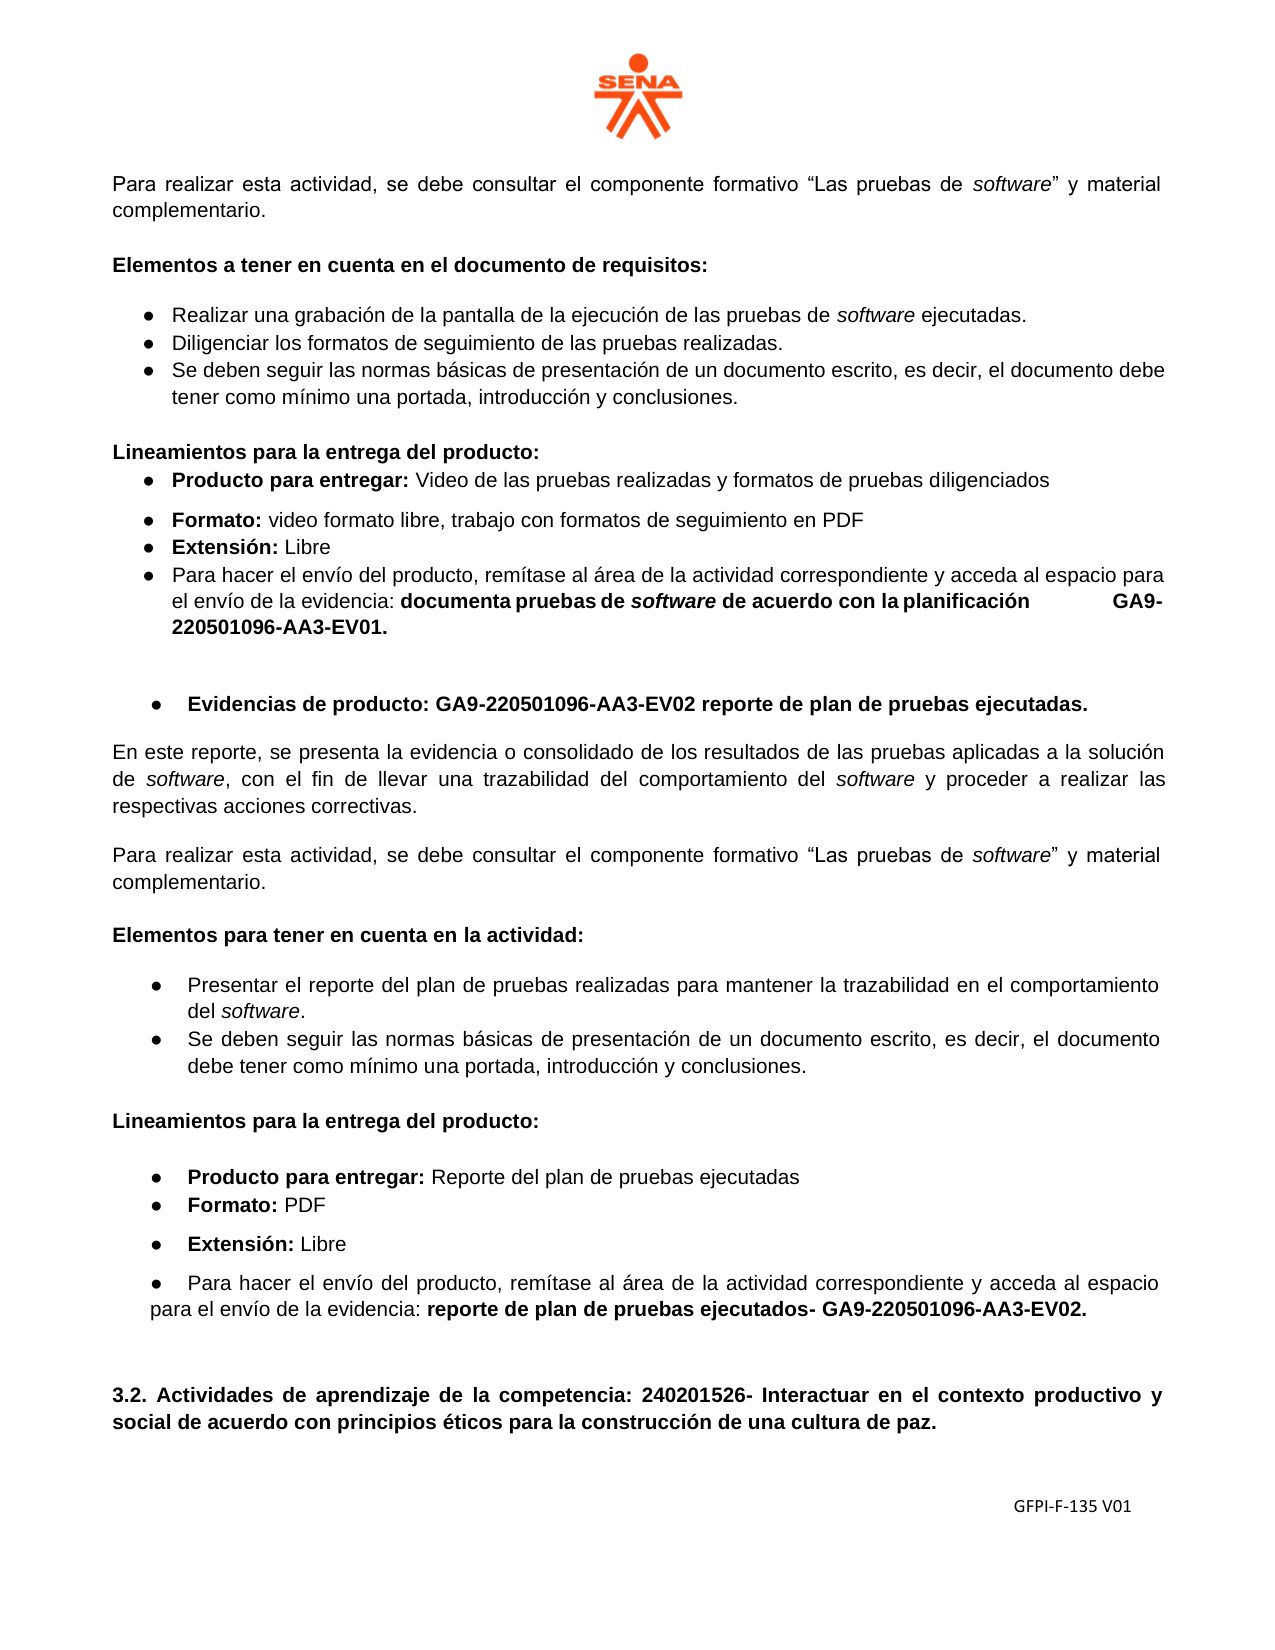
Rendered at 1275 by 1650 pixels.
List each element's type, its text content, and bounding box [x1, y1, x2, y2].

text ● Producto para entregar: Video de las pruebas realizadas y formatos de pruebas diligenciados [142, 467, 1188, 493]
text En este reporte, se presenta la evidencia o consolidado de los resultados de las pruebas aplicadas a la solución de software, con el fin de llevar una trazabilidad del comportamiento del software y proceder a realizar las respectivas acciones correctivas. [112, 740, 1165, 818]
text ● Se deben seguir las normas básicas de presentación de un documento escrito, es decir, el documento debe tener como mínimo una portada, introducción y conclusiones. [150, 1027, 1168, 1078]
text Elementos a tener en cuenta en el documento de requisitos: [112, 253, 1188, 277]
text Elementos para tener en cuenta en la actividad: [112, 923, 1188, 947]
text ● Formato: video formato libre, trabajo con formatos de seguimiento en PDF ● Extensión: Libre [142, 507, 870, 560]
text Lineamientos para la entrega del producto: [112, 440, 1188, 464]
text Lineamientos para la entrega del producto: [112, 1108, 1188, 1132]
text GFPI-F-135 V01 [1014, 1494, 1188, 1517]
text ● Producto para entregar: Reporte del plan de pruebas ejecutadas ● Formato: PDF [150, 1164, 806, 1218]
text ● Evidencias de producto: GA9-220501096-AA3-EV02 reporte de plan de pruebas ejecutadas. [150, 691, 1188, 717]
picture [586, 47, 689, 144]
text ● Para hacer el envío del producto, remítase al área de la actividad correspondiente y acceda al espacio para el envío de la evidencia: documentapruebasde software de acuerdo con laplanificación GA9-220501096-AA3-EV01. [142, 562, 1165, 639]
text Para realizar esta actividad, se debe consultar el componente formativo “Las pruebas de software” y material complementario. [112, 172, 1169, 222]
text ● Se deben seguir las normas básicas de presentación de un documento escrito, es decir, el documento debe tener como mínimo una portada, introducción y conclusiones. [142, 358, 1168, 409]
text 3.2. Actividades de aprendizaje de la competencia: 240201526- Interactuar en el contexto productivo y social de acuerdo con principios éticos para la construcción de una cultura de paz. [112, 1383, 1169, 1434]
text ● Presentar el reporte del plan de pruebas realizadas para mantener la trazabilidad en el comportamiento del software. [150, 972, 1168, 1023]
text ● Extensión: Libre [150, 1231, 1188, 1256]
text ● Para hacer el envío del producto, remítase al área de la actividad correspondiente y acceda al espacio para el envío de la evidencia: reporte de plan de pruebas ejecutados- GA9-220501096-AA3-EV02. [150, 1270, 1167, 1320]
text Para realizar esta actividad, se debe consultar el componente formativo “Las pruebas de software” y material complementario. [112, 843, 1169, 894]
text ● Realizar una grabación de la pantalla de la ejecución de las pruebas de software ejecutadas. ● Diligenciar los formatos de seguimiento de las pruebas realizadas. [142, 302, 1035, 355]
